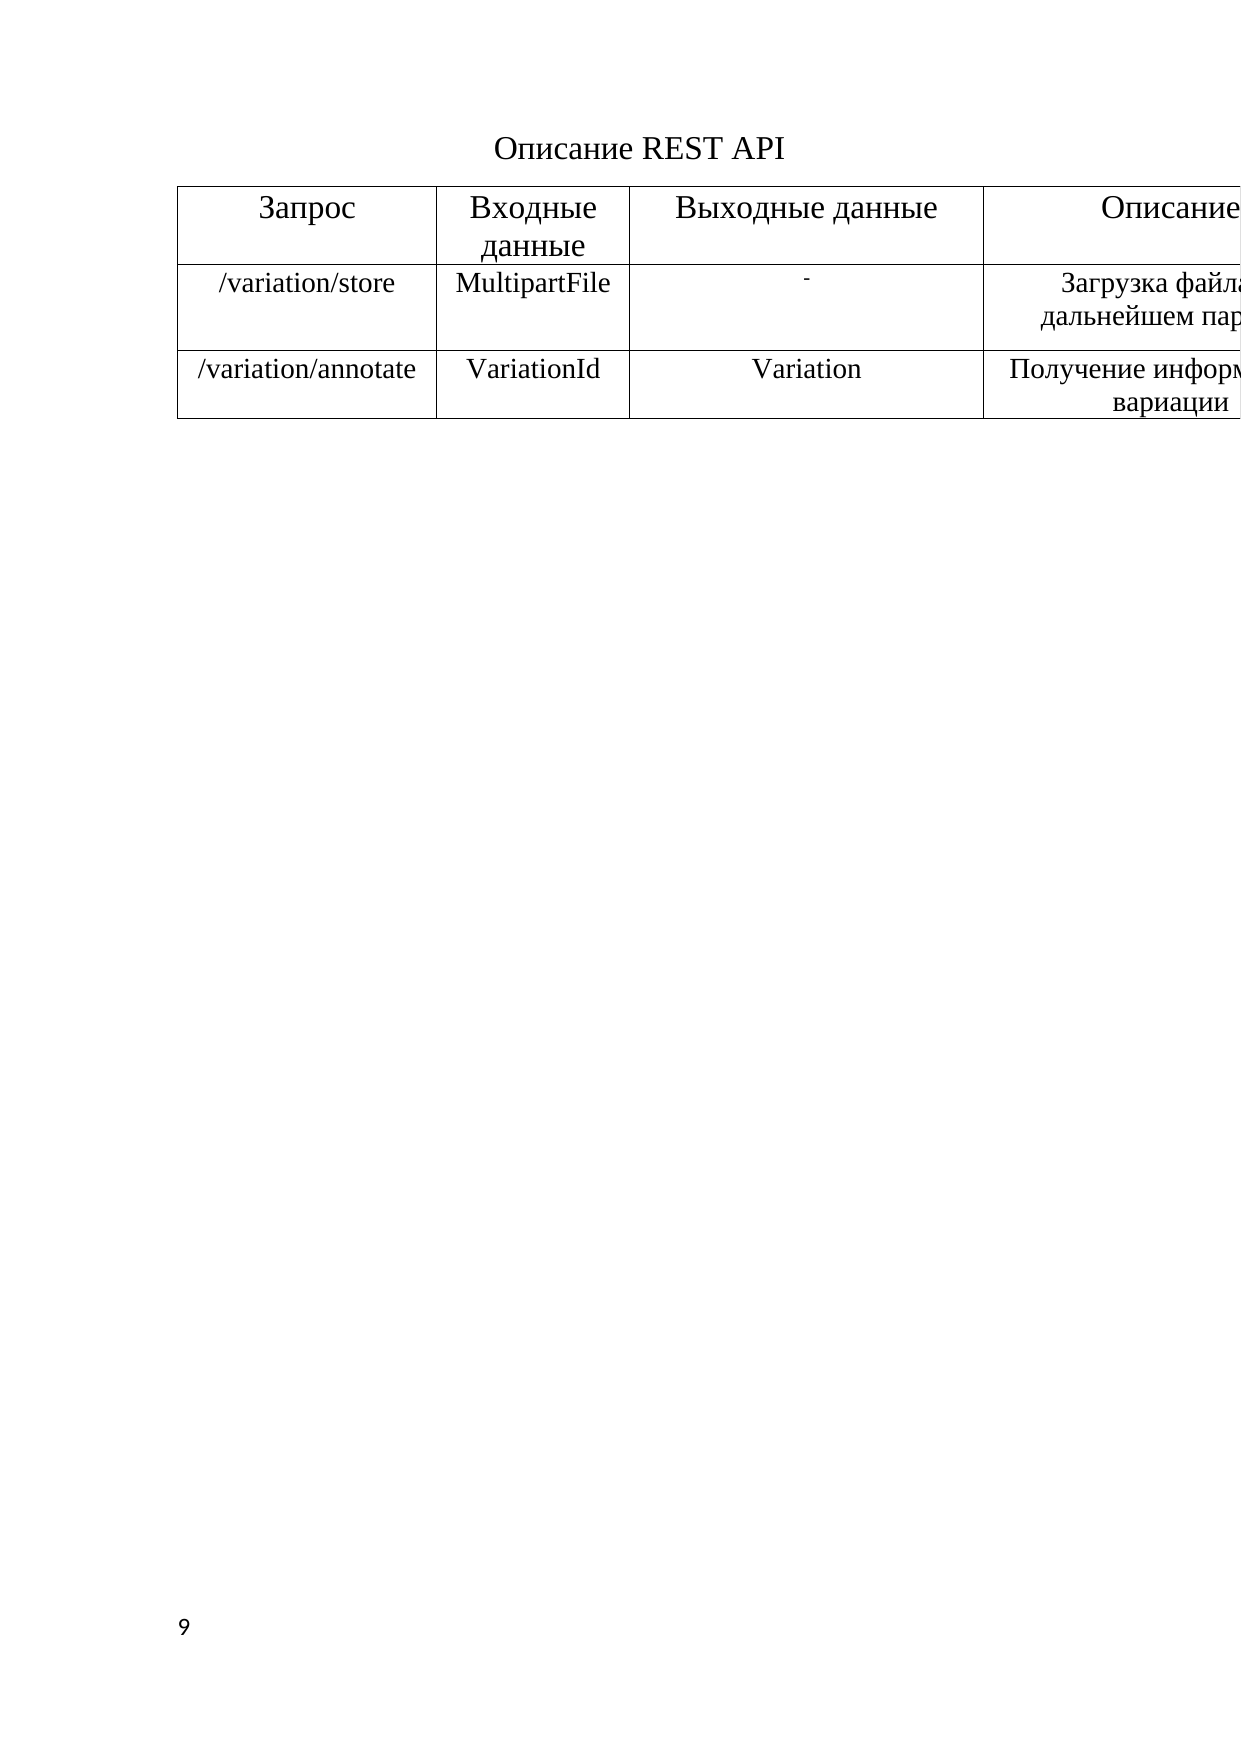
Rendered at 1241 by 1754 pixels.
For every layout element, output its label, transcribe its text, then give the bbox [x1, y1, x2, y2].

table_cell Variation [630, 351, 983, 418]
table_header Выходные данные [630, 187, 983, 264]
table_cell /variation/store [178, 265, 436, 350]
table_cell /variation/annotate [178, 351, 436, 418]
table_cell Получение информации о вариации [984, 351, 1240, 418]
table_header Входные данные [437, 187, 629, 264]
table_cell VariationId [437, 351, 629, 418]
table_cell Загрузка файла, и дальнейшем парсинг [984, 265, 1240, 350]
table_header Описание [984, 187, 1240, 264]
subtitle Описание REST API [177, 128, 1093, 167]
table_cell MultipartFile [437, 265, 629, 350]
table_header Запрос [178, 187, 436, 264]
table_cell - [630, 265, 983, 350]
